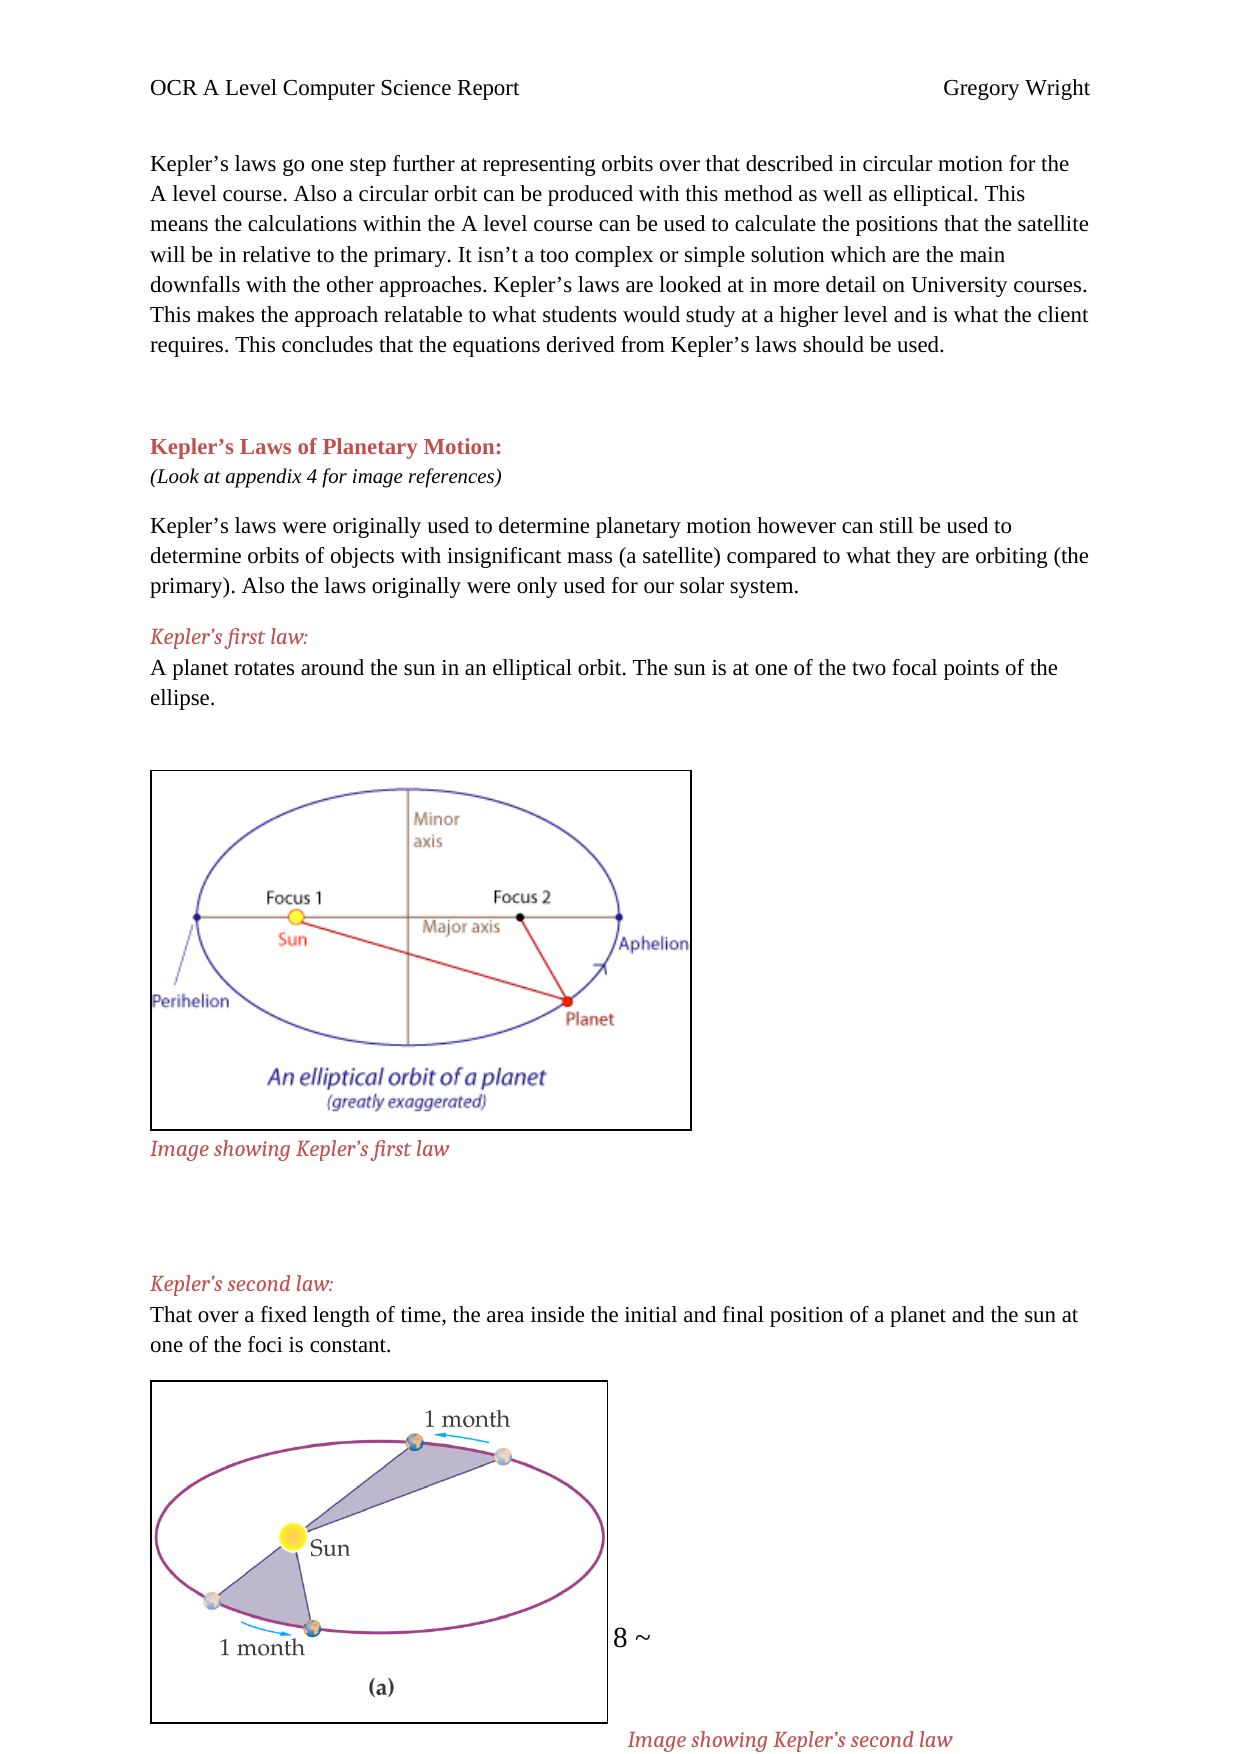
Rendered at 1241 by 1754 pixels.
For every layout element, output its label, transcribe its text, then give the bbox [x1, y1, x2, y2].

text That over a fixed length of time, the area inside the initial and final position of a planet and the sun at one of the foci is constant. [150, 1301, 1090, 1357]
list (Look at appendix 4 for image references) [150, 463, 1090, 488]
text A planet rotates around the sun in an elliptical orbit. The sun is at one of the two focal points of the ellipse. [150, 654, 1090, 710]
picture [152, 771, 690, 1129]
text Kepler’s laws were originally used to determine planetary motion however can still be used to determine orbits of objects with insignificant mass (a satellite) compared to what they are orbiting (the primary). Also the laws originally were only used for our solar system. [150, 512, 1090, 599]
subtitle Kepler’s second law: [150, 1271, 1090, 1297]
subtitle Kepler’s Laws of Planetary Motion: [150, 433, 1090, 460]
subtitle Kepler’s first law: [150, 623, 1090, 650]
picture [152, 1382, 607, 1722]
text Kepler’s laws go one step further at representing orbits over that described in circular motion for the A level course. Also a circular orbit can be produced with this method as well as elliptical. This means the calculations within the A level course can be used to calculate the positions that the satellite will be in relative to the primary. It isn’t a too complex or simple solution which are the main downfalls with the other approaches. Kepler’s laws are looked at in more detail on University courses. This makes the approach relatable to what students would study at a higher level and is what the client requires. This concludes that the equations derived from Kepler’s laws should be used. [150, 150, 1090, 358]
